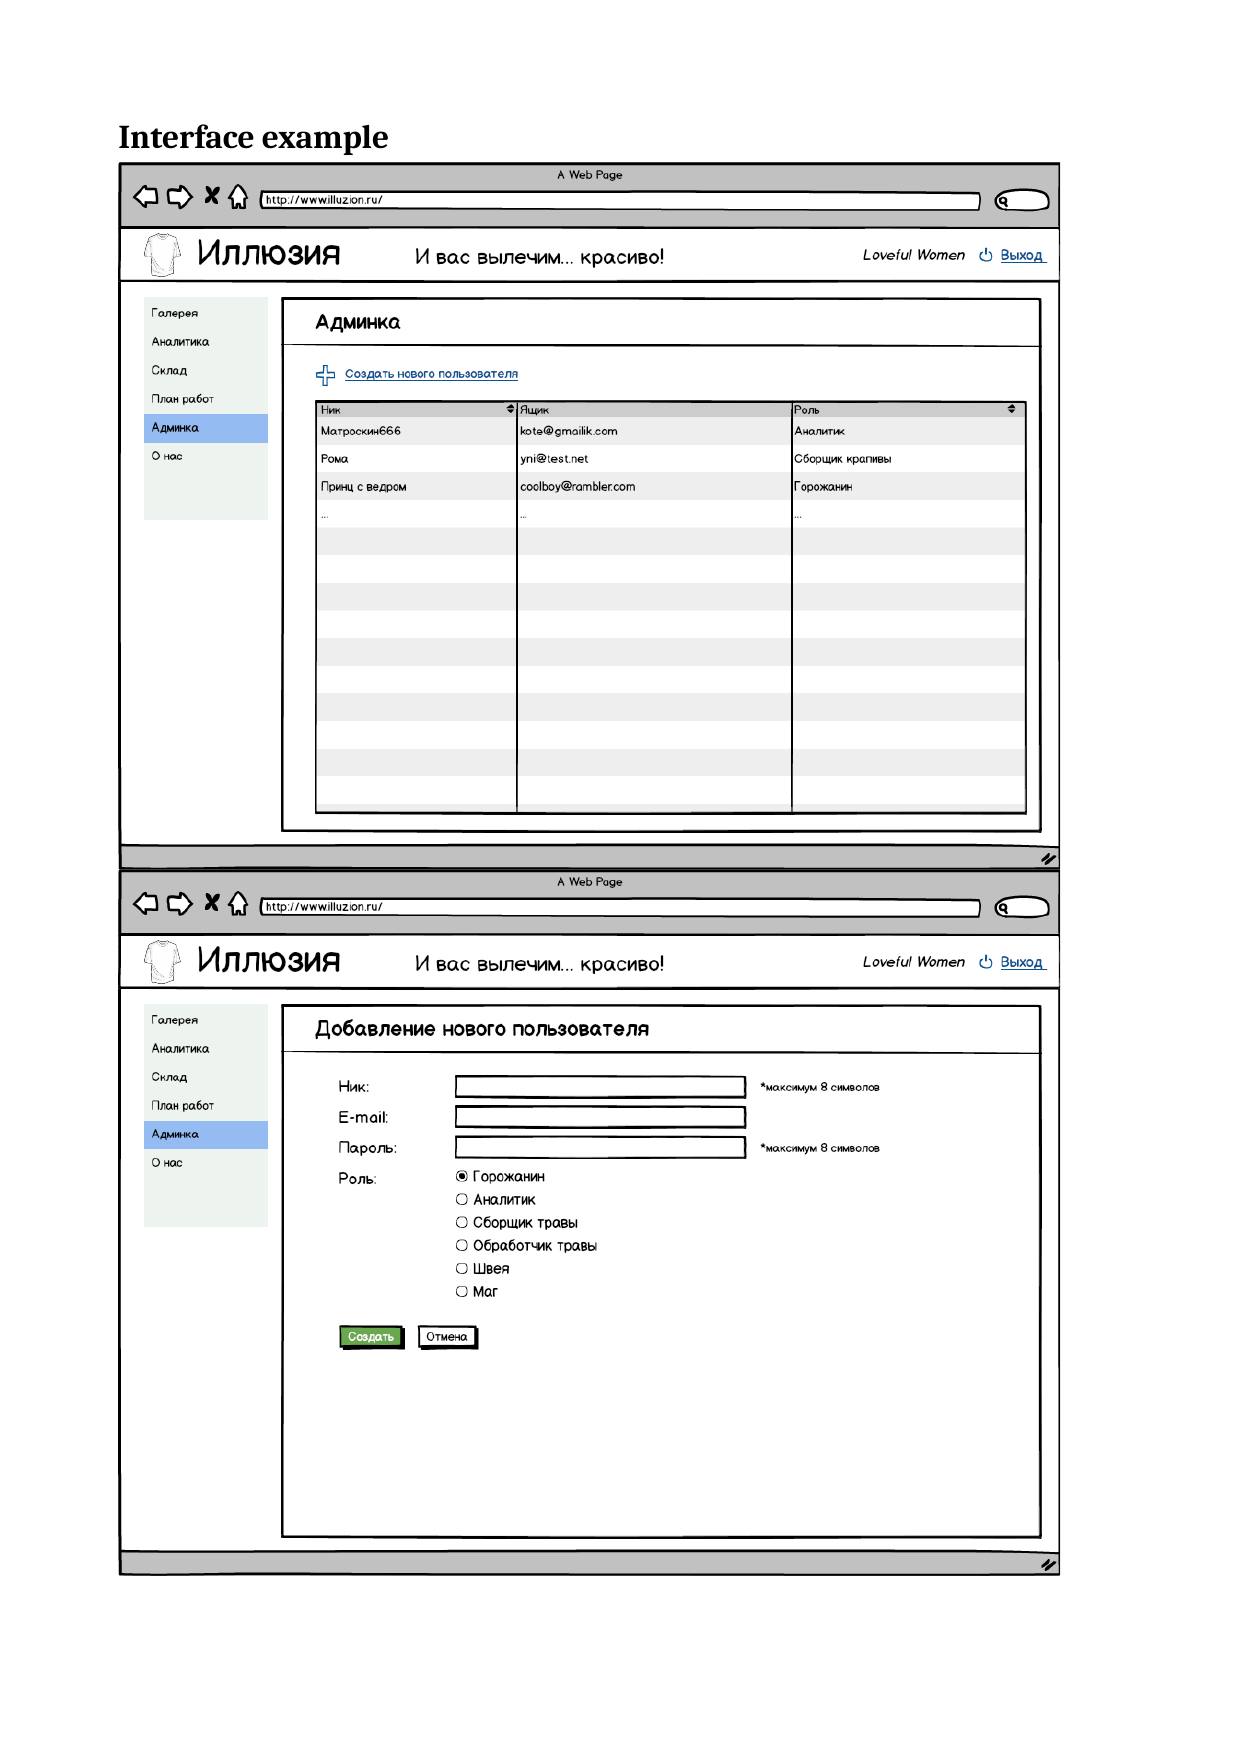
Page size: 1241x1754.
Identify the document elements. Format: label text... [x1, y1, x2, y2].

subtitle Interface example [118, 118, 1122, 156]
picture [118, 162, 1061, 1576]
